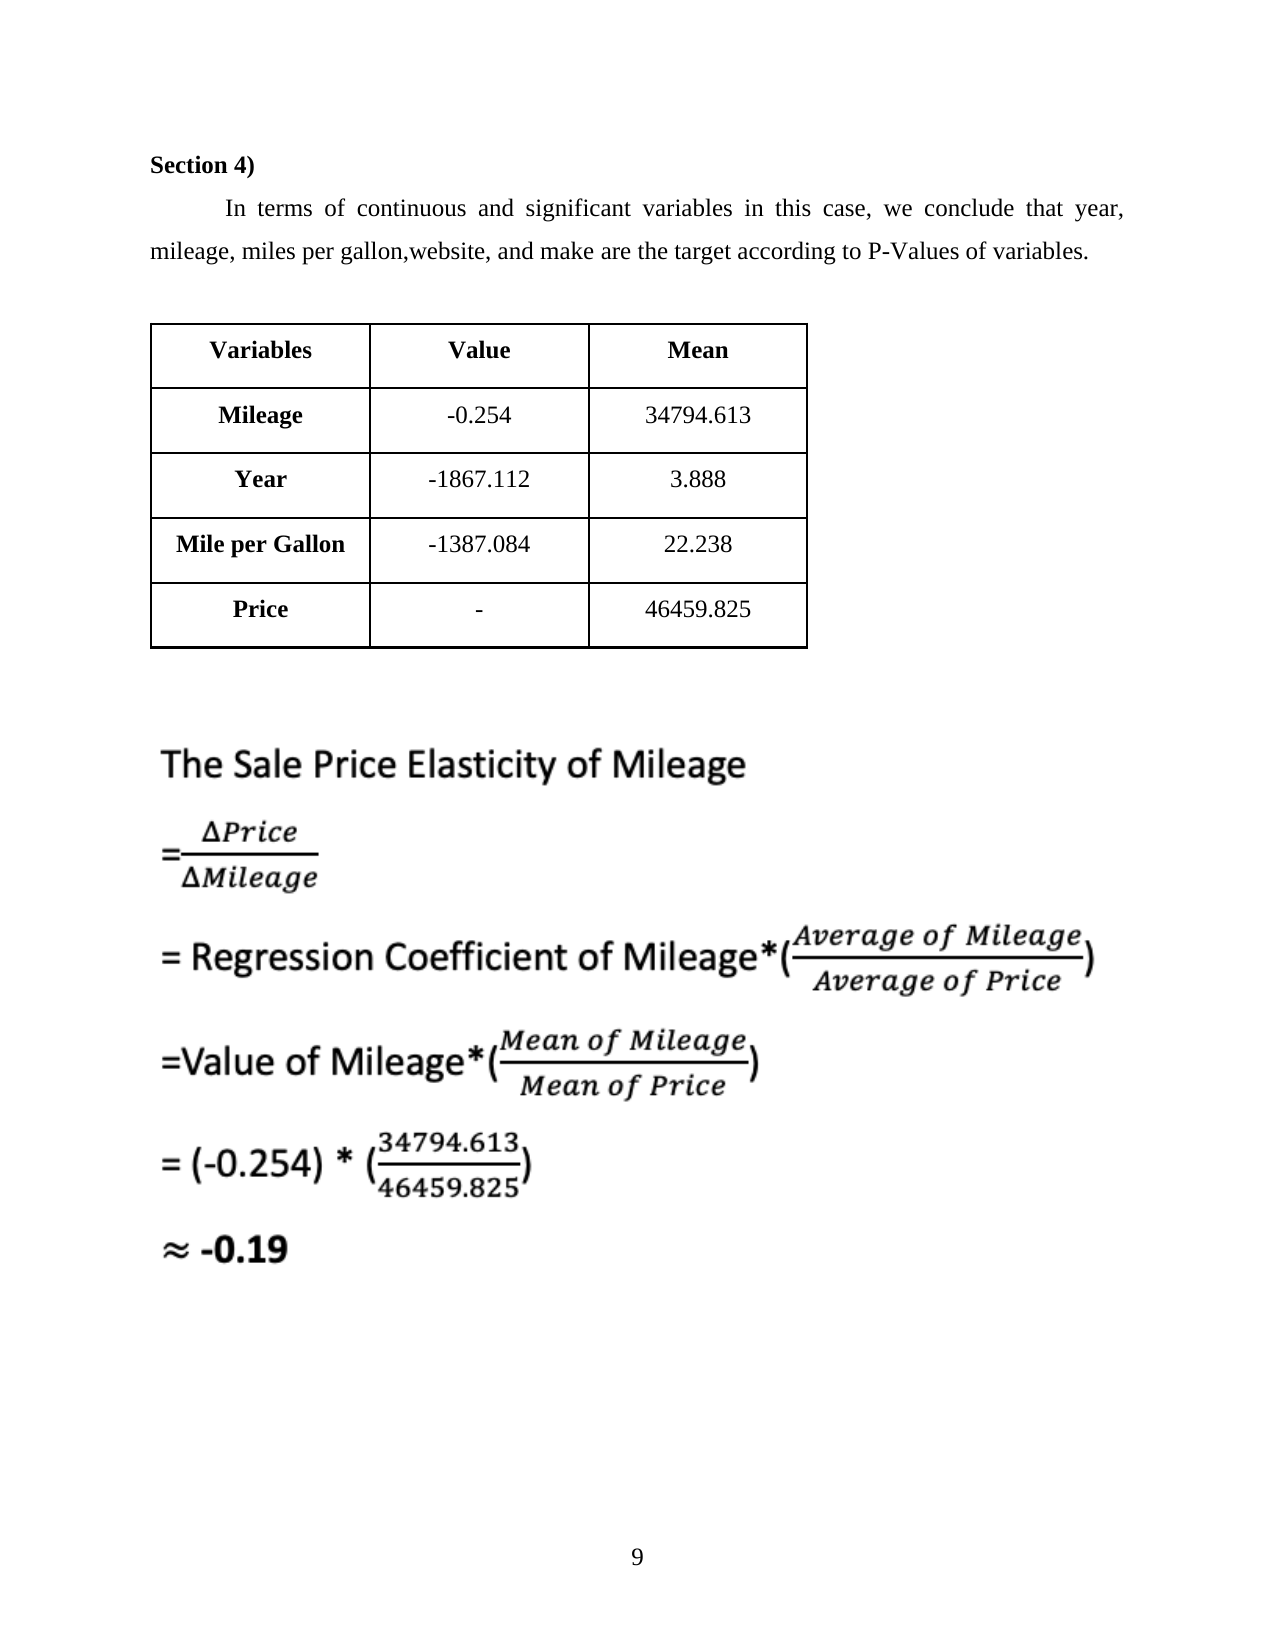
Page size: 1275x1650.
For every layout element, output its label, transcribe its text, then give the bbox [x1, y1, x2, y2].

text Section 4) [150, 150, 1125, 179]
table_header Variables [152, 325, 369, 387]
table_cell Mile per Gallon [152, 519, 369, 582]
table_cell -1387.084 [371, 519, 588, 582]
table_header Mean [590, 325, 806, 387]
table_cell Mileage [152, 389, 369, 452]
table_cell -0.254 [371, 389, 588, 452]
table_cell 46459.825 [590, 584, 806, 646]
text In terms of continuous and significant variables in this case, we conclude that year, mileage, miles per gallon,website, and make are the target according to P-Values of variables. [150, 193, 1125, 265]
table_cell 34794.613 [590, 389, 806, 452]
table_cell 22.238 [590, 519, 806, 582]
picture [150, 734, 1110, 1288]
table_header Value [371, 325, 588, 387]
table_cell Price [152, 584, 369, 646]
table_cell 3.888 [590, 454, 806, 517]
table_cell -1867.112 [371, 454, 588, 517]
table_cell Year [152, 454, 369, 517]
table_cell - [371, 584, 588, 646]
